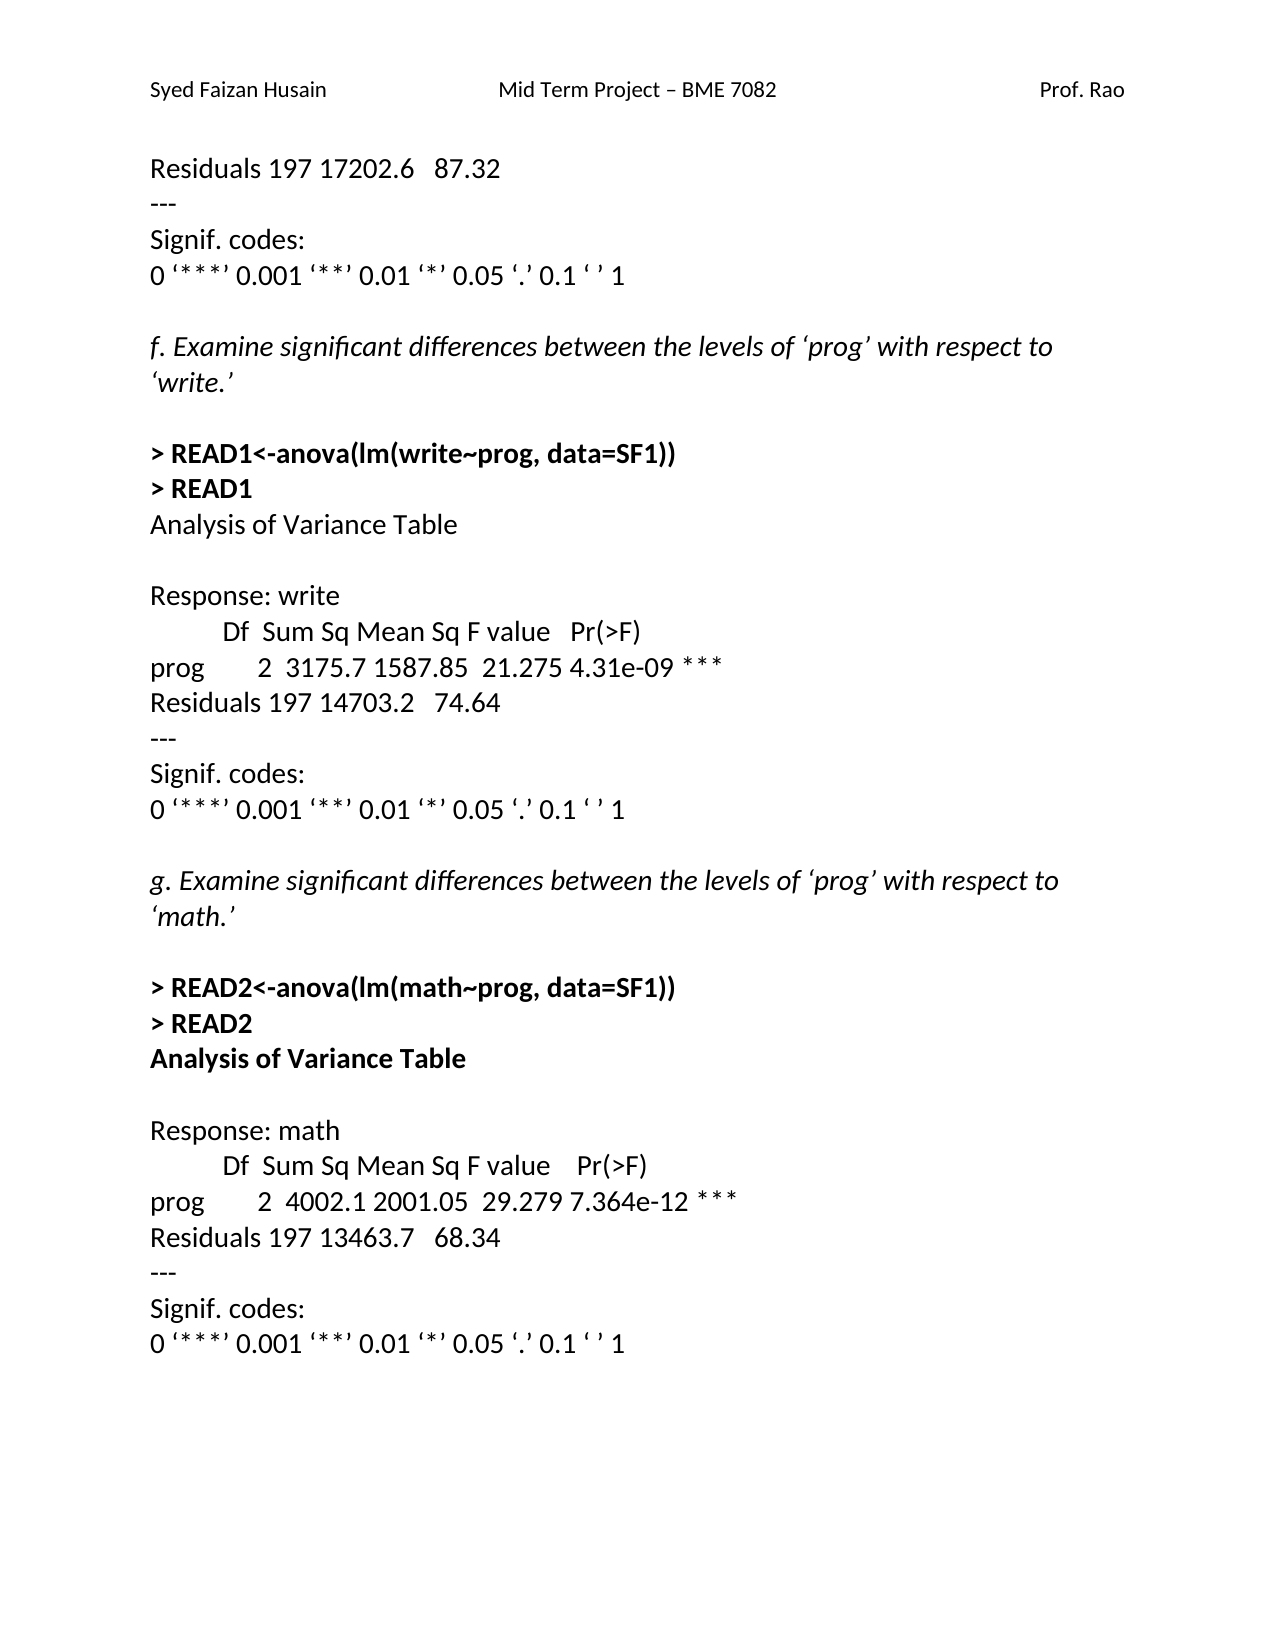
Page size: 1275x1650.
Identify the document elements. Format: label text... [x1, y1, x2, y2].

text f. Examine significant differences between the levels of ‘prog’ with respect to ‘write.’ [150, 328, 1125, 399]
text Analysis of Variance Table [150, 506, 1125, 542]
text --- [150, 1254, 1125, 1290]
text Signif. codes: [150, 1290, 1125, 1326]
text Response: write [150, 577, 1125, 613]
text > READ2<-anova(lm(math~prog, data=SF1)) [150, 969, 1125, 1005]
text 0 ‘***’ 0.001 ‘**’ 0.01 ‘*’ 0.05 ‘.’ 0.1 ‘ ’ 1 [150, 257, 1125, 292]
text > READ2 [150, 1005, 1125, 1041]
text > READ1<-anova(lm(write~prog, data=SF1)) [150, 435, 1125, 471]
text g. Examine significant differences between the levels of ‘prog’ with respect to ‘math.’ [150, 862, 1125, 934]
text prog 2 3175.7 1587.85 21.275 4.31e-09 *** [150, 649, 1125, 684]
text Analysis of Variance Table [150, 1041, 1125, 1076]
text --- [150, 186, 1125, 221]
text > READ1 [150, 471, 1125, 506]
text Response: math [150, 1112, 1125, 1147]
text 0 ‘***’ 0.001 ‘**’ 0.01 ‘*’ 0.05 ‘.’ 0.1 ‘ ’ 1 [150, 1326, 1125, 1361]
text 0 ‘***’ 0.001 ‘**’ 0.01 ‘*’ 0.05 ‘.’ 0.1 ‘ ’ 1 [150, 791, 1125, 827]
text Signif. codes: [150, 756, 1125, 791]
text --- [150, 720, 1125, 756]
text Residuals 197 14703.2 74.64 [150, 684, 1125, 720]
text Residuals 197 17202.6 87.32 [150, 150, 1125, 186]
text Residuals 197 13463.7 68.34 [150, 1219, 1125, 1254]
text prog 2 4002.1 2001.05 29.279 7.364e-12 *** [150, 1183, 1125, 1219]
text Df Sum Sq Mean Sq F value Pr(>F) [150, 1147, 1125, 1183]
text Signif. codes: [150, 221, 1125, 257]
text Df Sum Sq Mean Sq F value Pr(>F) [150, 613, 1125, 649]
